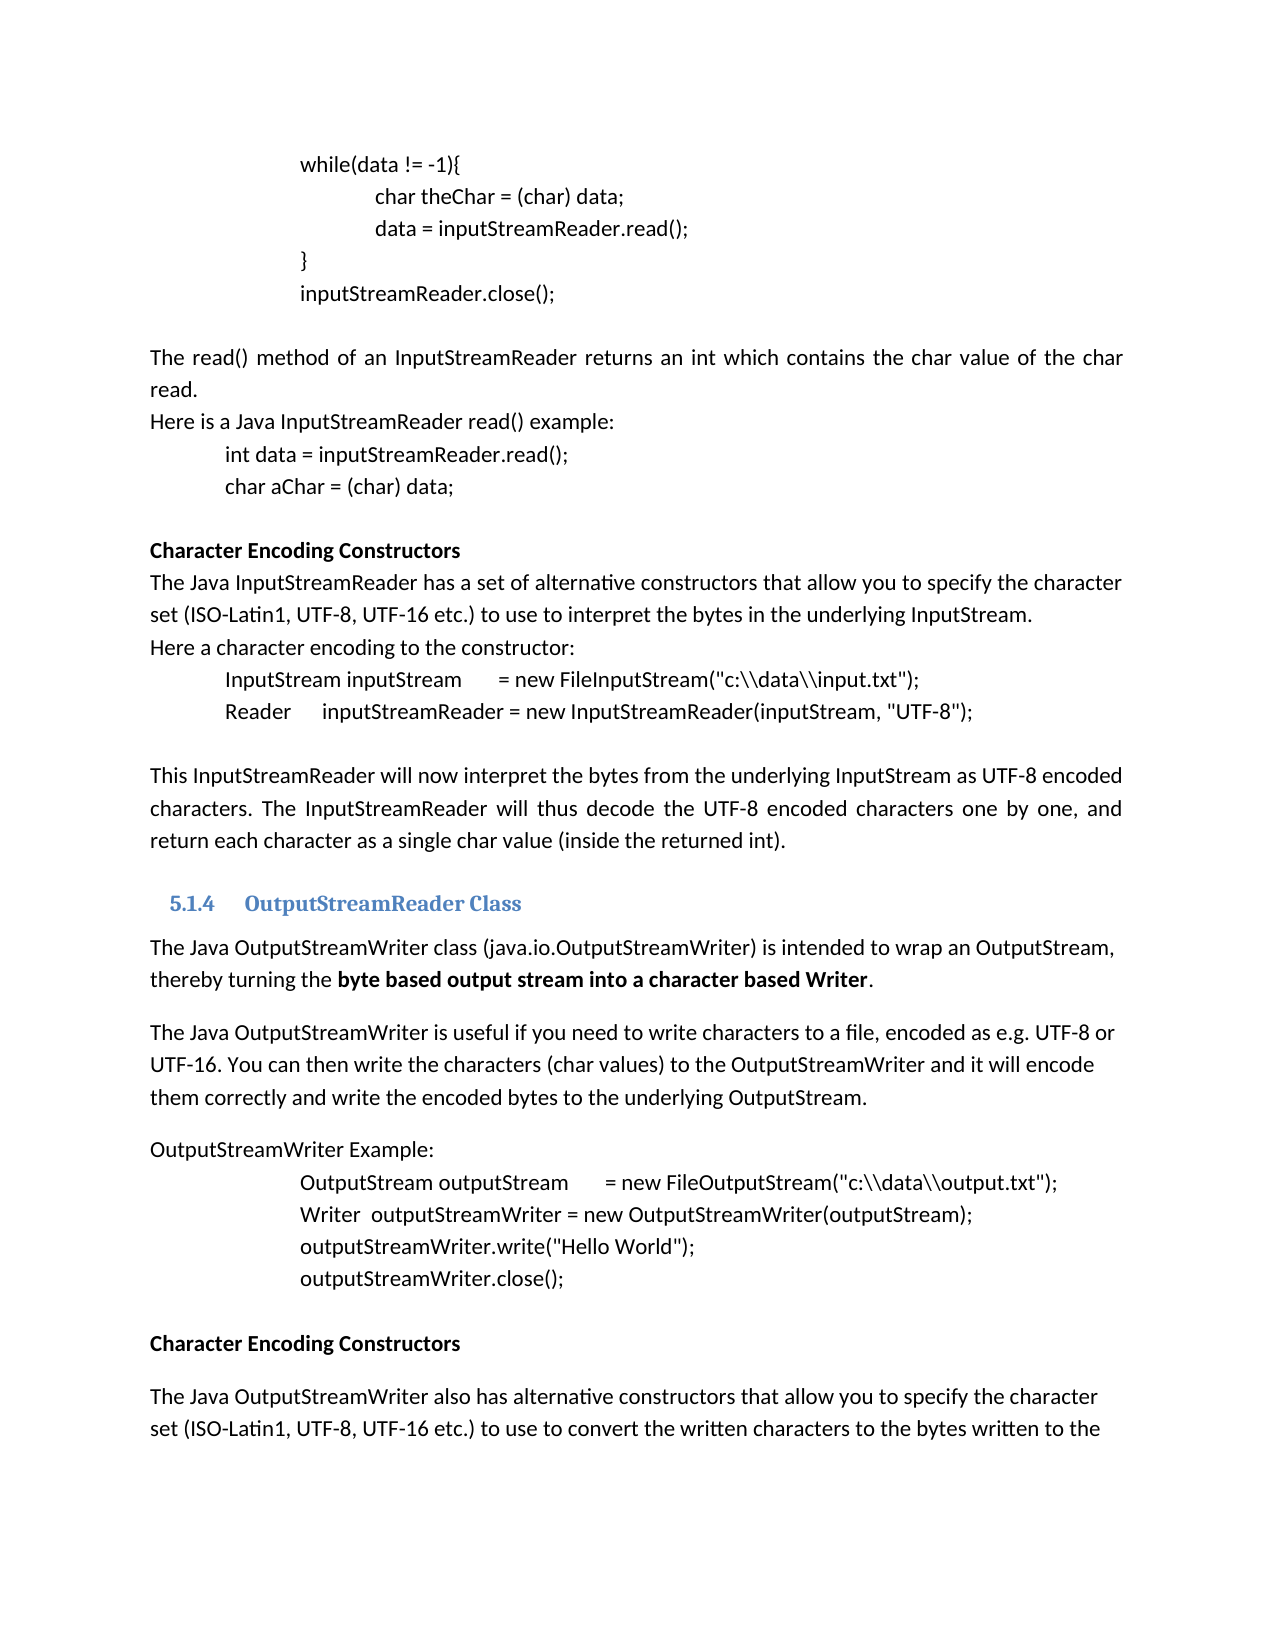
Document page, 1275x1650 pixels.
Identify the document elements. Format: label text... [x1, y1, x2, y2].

text This InputStreamReader will now interpret the bytes from the underlying InputStream as UTF-8 encoded characters. The InputStreamReader will thus decode the UTF-8 encoded characters one by one, and return each character as a single char value (inside the returned int). [150, 762, 1125, 854]
text OutputStream outputStream = new FileOutputStream("c:\\data\\output.txt"); [225, 1168, 1125, 1196]
subtitle OutputStreamReader Class [169, 890, 1125, 917]
text The Java OutputStreamWriter class (java.io.OutputStreamWriter) is intended to wrap an OutputStream, thereby turning the byte based output stream into a character based Writer. [150, 933, 1125, 993]
text data = inputStreamReader.read(); [300, 214, 1125, 242]
text The Java OutputStreamWriter is useful if you need to write characters to a file, encoded as e.g. UTF-8 or UTF-16. You can then write the characters (char values) to the OutputStreamWriter and it will encode them correctly and write the encoded bytes to the underlying OutputStream. [150, 1018, 1125, 1111]
text inputStreamReader.close(); [300, 279, 1125, 307]
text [150, 1382, 1125, 1442]
text The read() method of an InputStreamReader returns an int which contains the char value of the char read. [150, 343, 1125, 403]
text Writer outputStreamWriter = new OutputStreamWriter(outputStream); [225, 1200, 1125, 1228]
text } [300, 247, 1125, 274]
text outputStreamWriter.write("Hello World"); [225, 1232, 1125, 1260]
text char aChar = (char) data; [150, 472, 1125, 500]
text int data = inputStreamReader.read(); [150, 440, 1125, 468]
text Character Encoding Constructors [150, 1329, 1125, 1357]
text char theChar = (char) data; [300, 182, 1125, 210]
text The Java InputStreamReader has a set of alternative constructors that allow you to specify the character set (ISO-Latin1, UTF-8, UTF-16 etc.) to use to interpret the bytes in the underlying InputStream. [150, 568, 1125, 629]
text outputStreamWriter.close(); [225, 1264, 1125, 1292]
text InputStream inputStream = new FileInputStream("c:\\data\\input.txt"); [225, 665, 1125, 693]
text Here is a Java InputStreamReader read() example: [150, 407, 1125, 436]
text Here a character encoding to the constructor: [150, 633, 1125, 661]
text OutputStreamWriter Example: [150, 1136, 1125, 1164]
text Reader inputStreamReader = new InputStreamReader(inputStream, "UTF-8"); [225, 697, 1125, 725]
text while(data != -1){ [300, 150, 1125, 178]
text Character Encoding Constructors [150, 536, 1125, 564]
